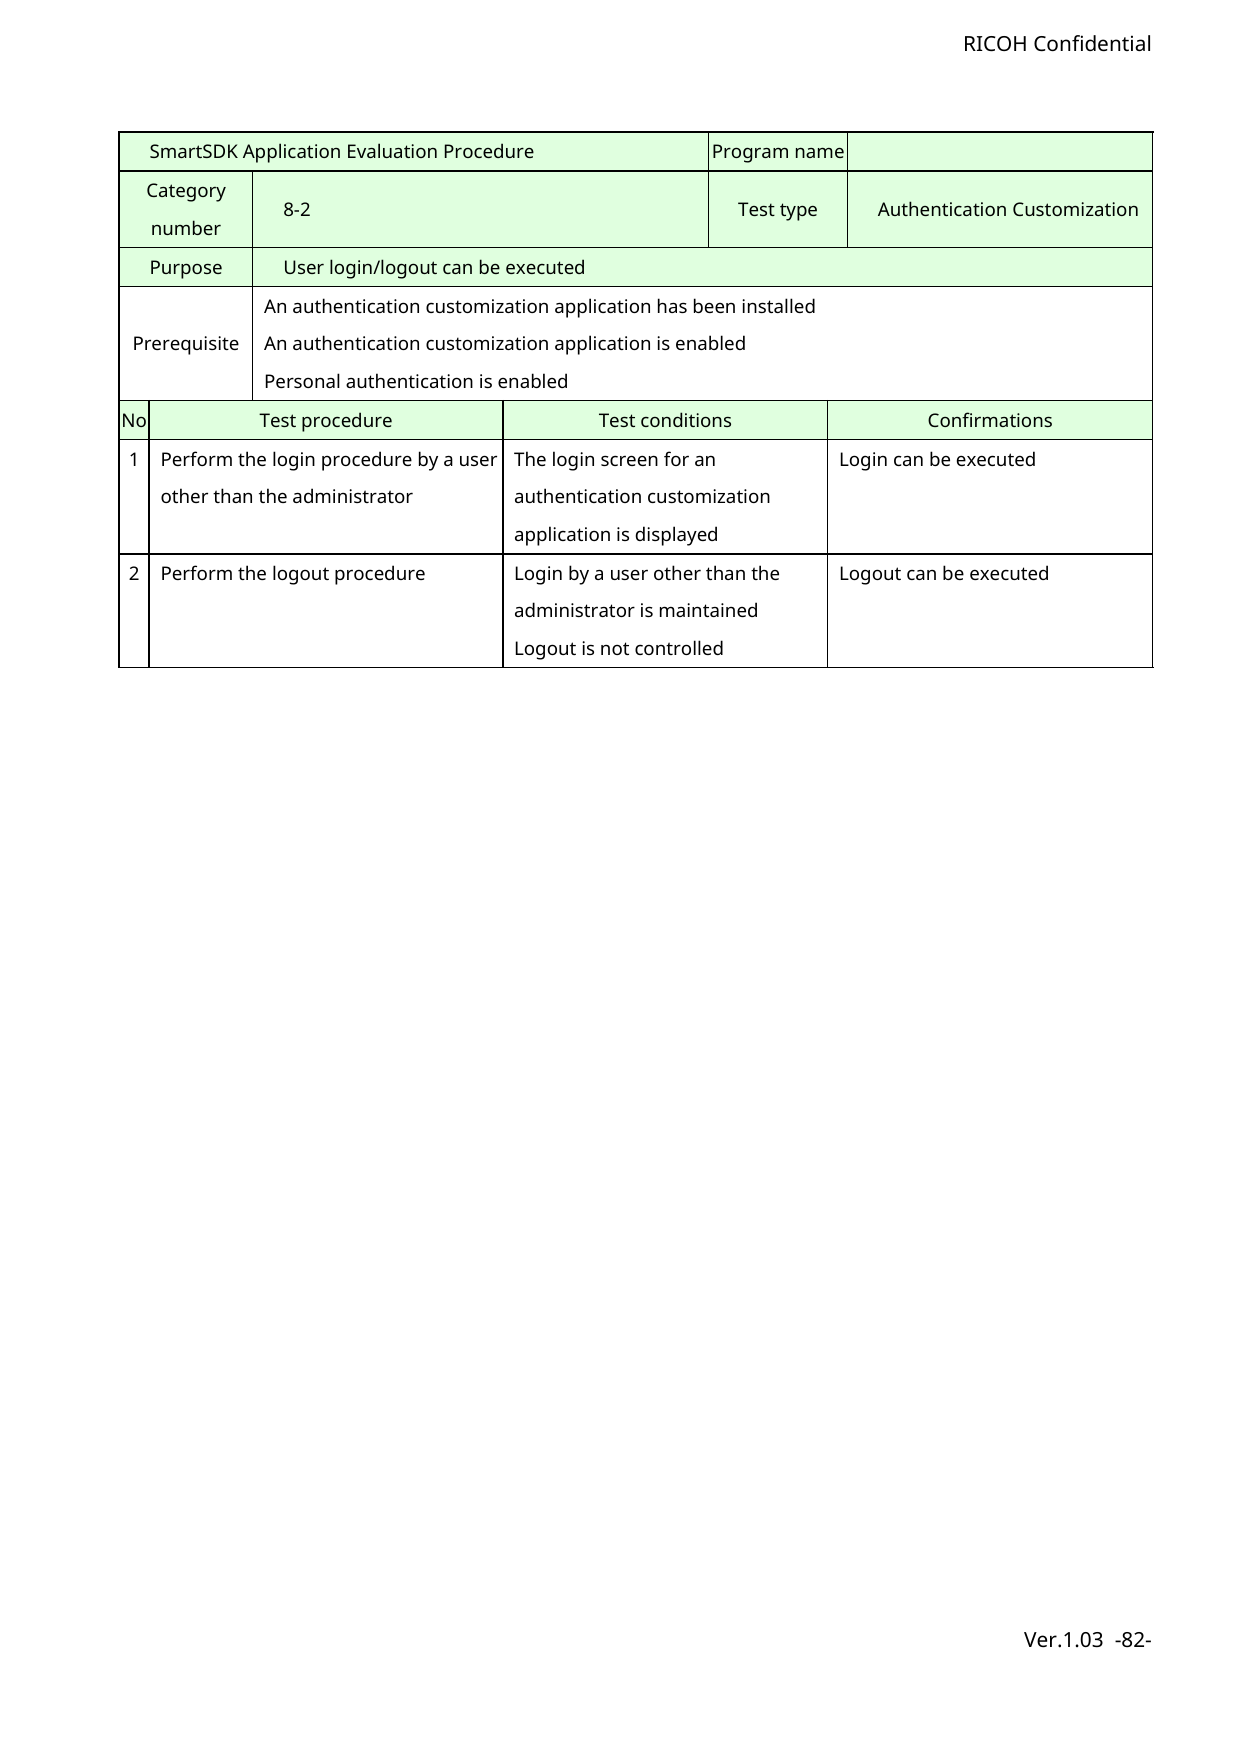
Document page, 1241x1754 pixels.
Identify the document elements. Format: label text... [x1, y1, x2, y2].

table_cell Test conditions [504, 401, 827, 439]
table_cell The login screen for an authentication customization application is displayed [504, 440, 827, 553]
table_cell User login/logout can be executed [253, 248, 1152, 286]
table_cell Test type [709, 172, 847, 247]
table_cell Authentication Customization [848, 172, 1152, 247]
table_cell Logout can be executed [828, 555, 1152, 667]
table_cell Perform the login procedure by a user other than the administrator [150, 440, 502, 553]
table_header SmartSDK Application Evaluation Procedure [120, 133, 708, 170]
table_header [848, 133, 1152, 170]
table_cell 2 [120, 555, 148, 667]
table_cell 8-2 [253, 172, 708, 247]
table_cell Purpose [120, 248, 252, 286]
table_cell Confirmations [828, 401, 1152, 439]
table_cell 1 [120, 440, 148, 553]
table_cell Login by a user other than the administrator is maintained Logout is not controlled [504, 555, 827, 667]
table_cell Prerequisite [120, 287, 252, 400]
table_cell Perform the logout procedure [150, 555, 502, 667]
table_cell Category number [120, 172, 252, 247]
table_cell Login can be executed [828, 440, 1152, 553]
table_cell Test procedure [150, 401, 502, 439]
table_cell No [120, 401, 148, 439]
table_cell An authentication customization application has been installed An authentication customization application is enabled Personal authentication is enabled [253, 287, 1152, 400]
table_header Program name [709, 133, 847, 170]
